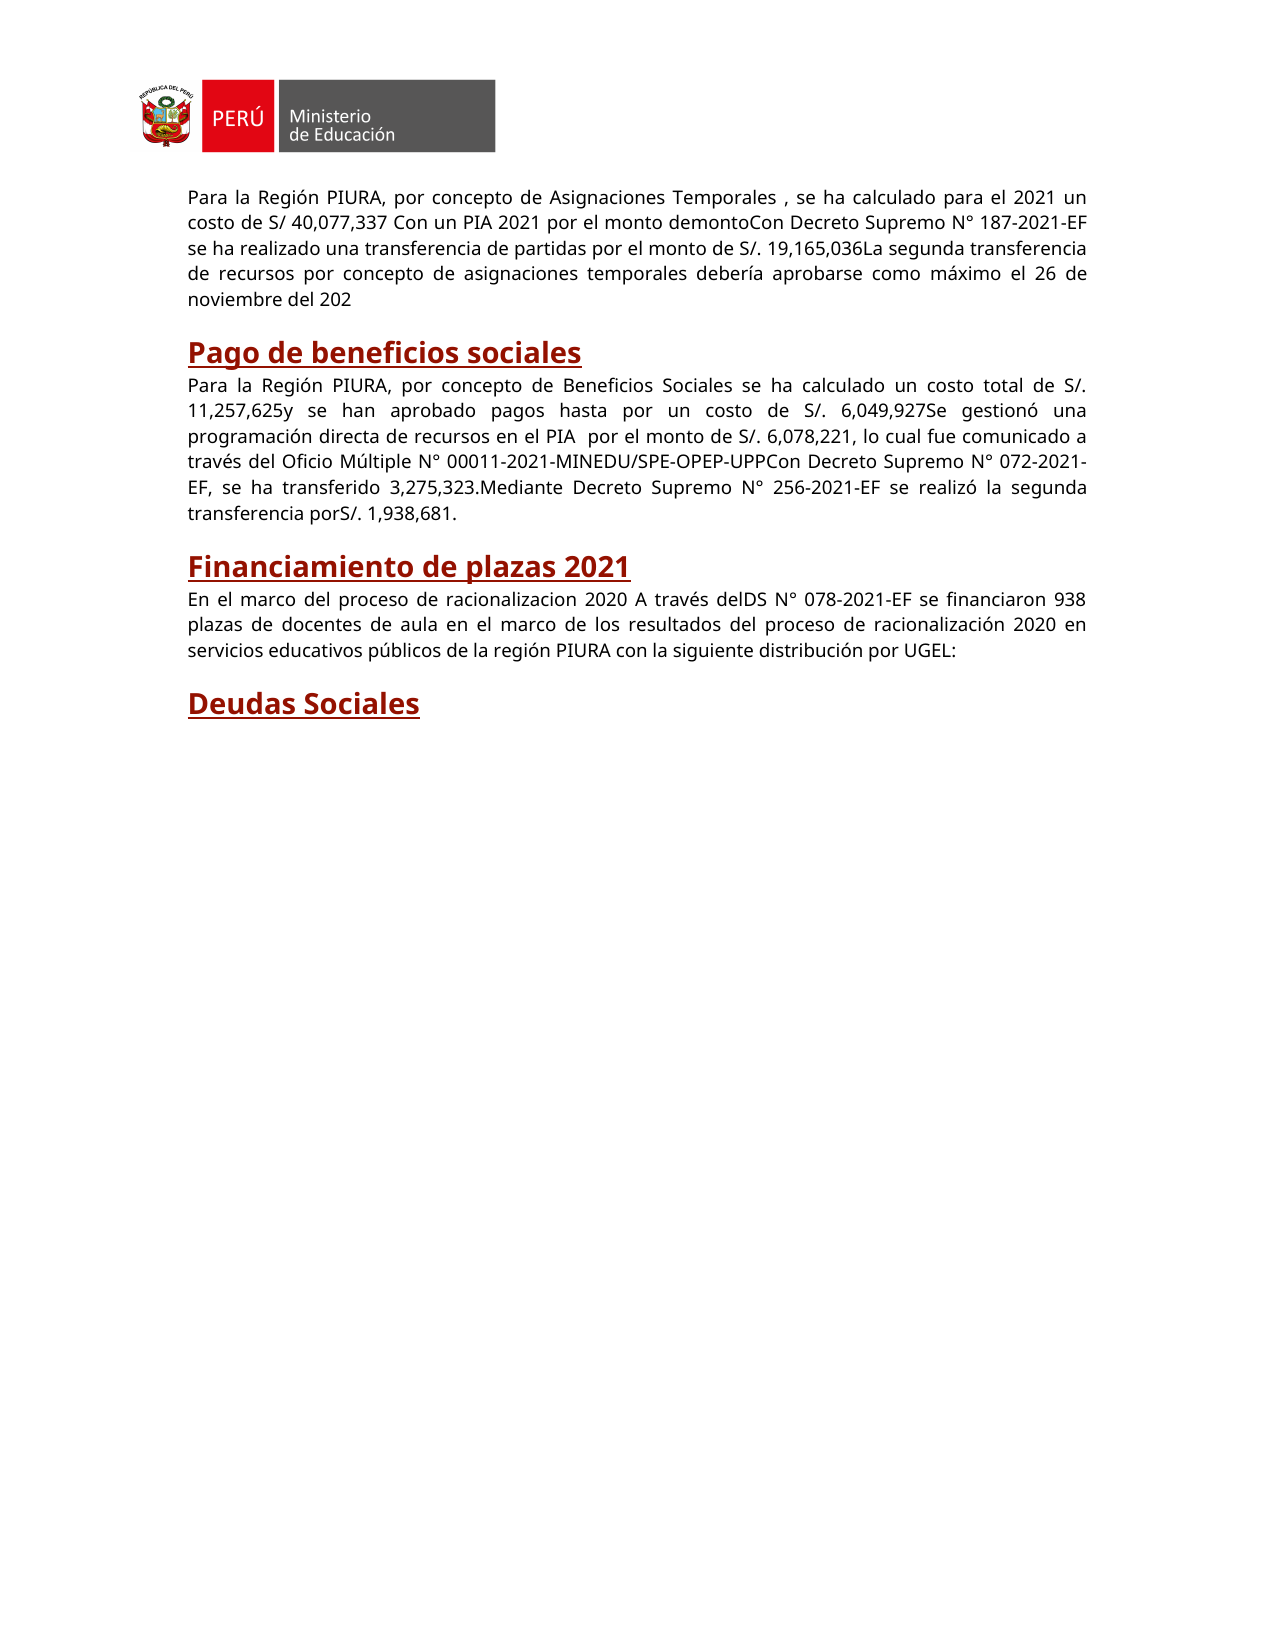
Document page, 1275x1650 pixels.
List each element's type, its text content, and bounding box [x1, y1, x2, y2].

subtitle Para la Región PIURA, por concepto de Asignaciones Temporales , se ha calculado para el 2021 un costo de S/ 40,077,337 Con un PIA 2021 por el monto demontoCon Decreto Supremo N° 187-2021-EF se ha realizado una transferencia de partidas por el monto de S/. 19,165,036La segunda transferencia de recursos por concepto de asignaciones temporales debería aprobarse como máximo el 26 de noviembre del 202 [187, 184, 1088, 312]
subtitle Pago de beneficios sociales [187, 332, 1087, 372]
subtitle Para la Región PIURA, por concepto de Beneficios Sociales se ha calculado un costo total de S/. 11,257,625y se han aprobado pagos hasta por un costo de S/. 6,049,927Se gestionó una programación directa de recursos en el PIA por el monto de S/. 6,078,221, lo cual fue comunicado a través del Oficio Múltiple N° 00011-2021-MINEDU/SPE-OPEP-UPPCon Decreto Supremo N° 072-2021-EF, se ha transferido 3,275,323.Mediante Decreto Supremo N° 256-2021-EF se realizó la segunda transferencia porS/. 1,938,681. [187, 372, 1088, 525]
subtitle En el marco del proceso de racionalizacion 2020 A través delDS N° 078-2021-EF se financiaron 938 plazas de docentes de aula en el marco de los resultados del proceso de racionalización 2020 en servicios educativos públicos de la región PIURA con la siguiente distribución por UGEL: [187, 586, 1088, 662]
subtitle Financiamiento de plazas 2021 [187, 546, 1087, 586]
picture [128, 75, 502, 156]
subtitle Deudas Sociales [187, 683, 1087, 723]
